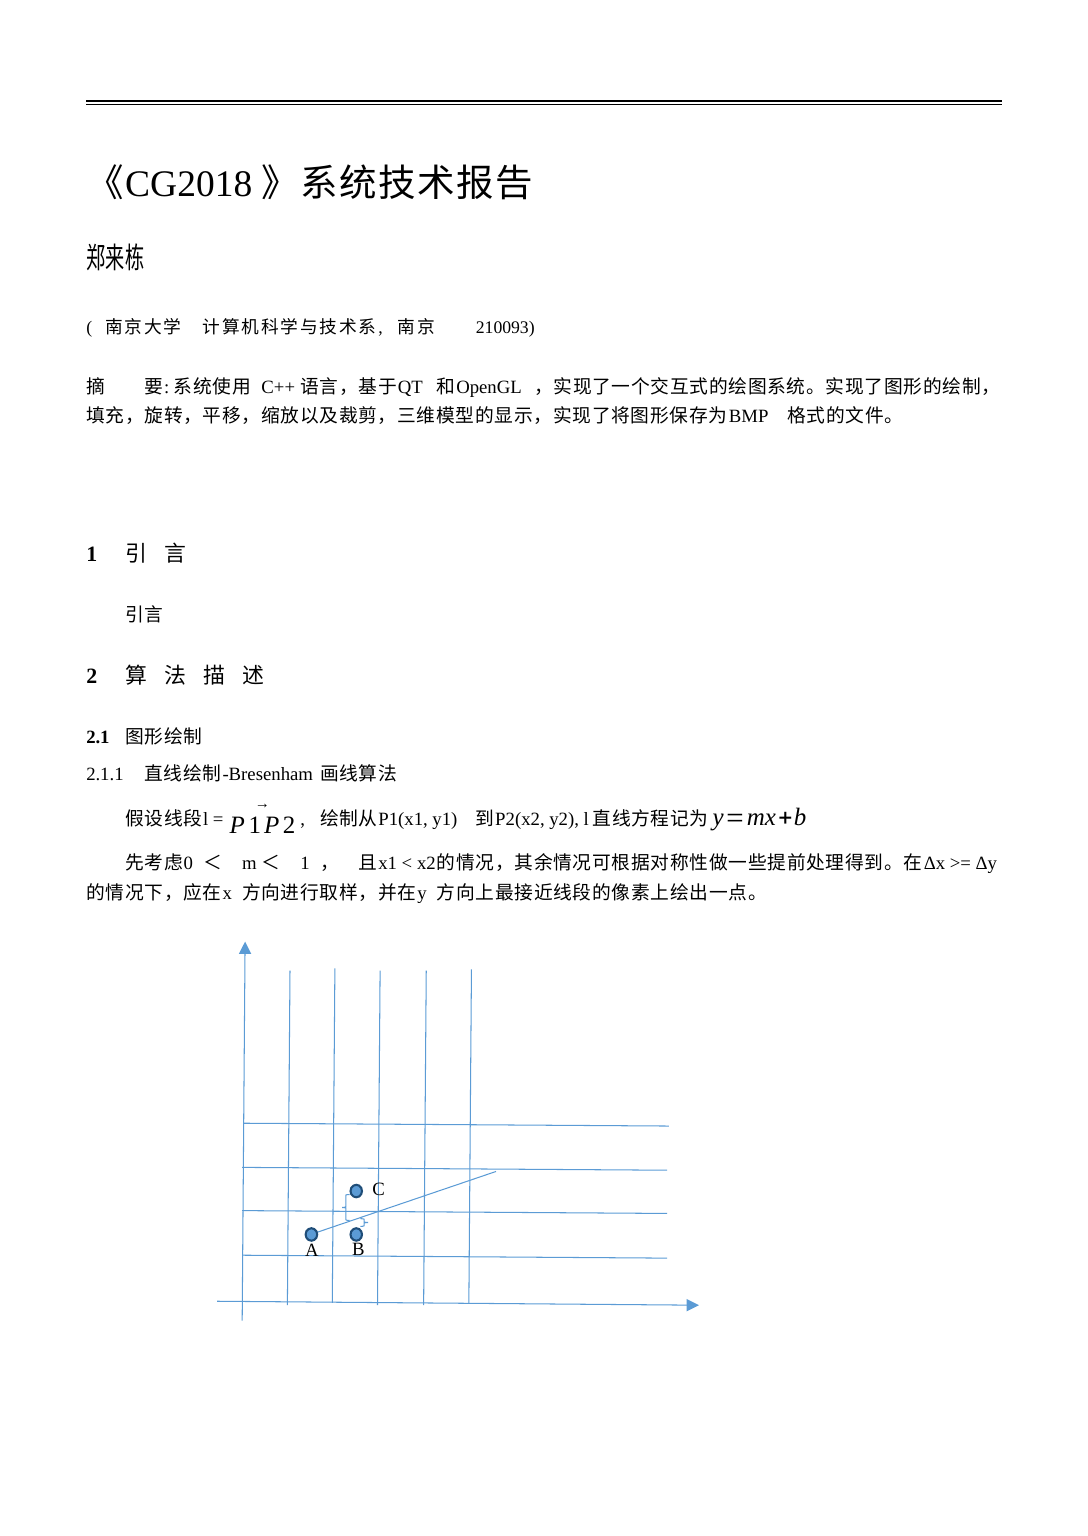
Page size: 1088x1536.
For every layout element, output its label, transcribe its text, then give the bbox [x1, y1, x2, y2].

subtitle 直线绘制-Bresenham画线算法 [86, 758, 1001, 787]
subtitle 图形绘制 [86, 721, 1001, 750]
subtitle 《CG2018》系统技术报告 [86, 150, 1001, 210]
text 郑来栋 [86, 226, 1001, 286]
text (南京大学 计算机科学与技术系, 南京 210093) [86, 311, 1001, 340]
text 假设线段l = , 绘制从P1(x1, y1)到P2(x2, y2), l直线方程记为 [86, 787, 1001, 847]
text 摘 要: 系统使用C++语言，基于QT和OpenGL，实现了一个交互式的绘图系统。实现了图形的绘制，填充，旋转，平移，缩放以及裁剪，三维模型的显示，实现了将图形保存为BMP格式的文件。 [86, 370, 1001, 429]
subtitle 算法描述 [86, 644, 1001, 704]
text 引言 [86, 598, 1001, 628]
subtitle 引言 [86, 522, 1001, 582]
text 先考虑0＜ m ＜ 1， 且x1 < x2的情况，其余情况可根据对称性做一些提前处理得到。在Δx >= Δy的情况下，应在x方向进行取样，并在y方向上最接近线段的像素上绘出一点。 [86, 847, 1001, 906]
